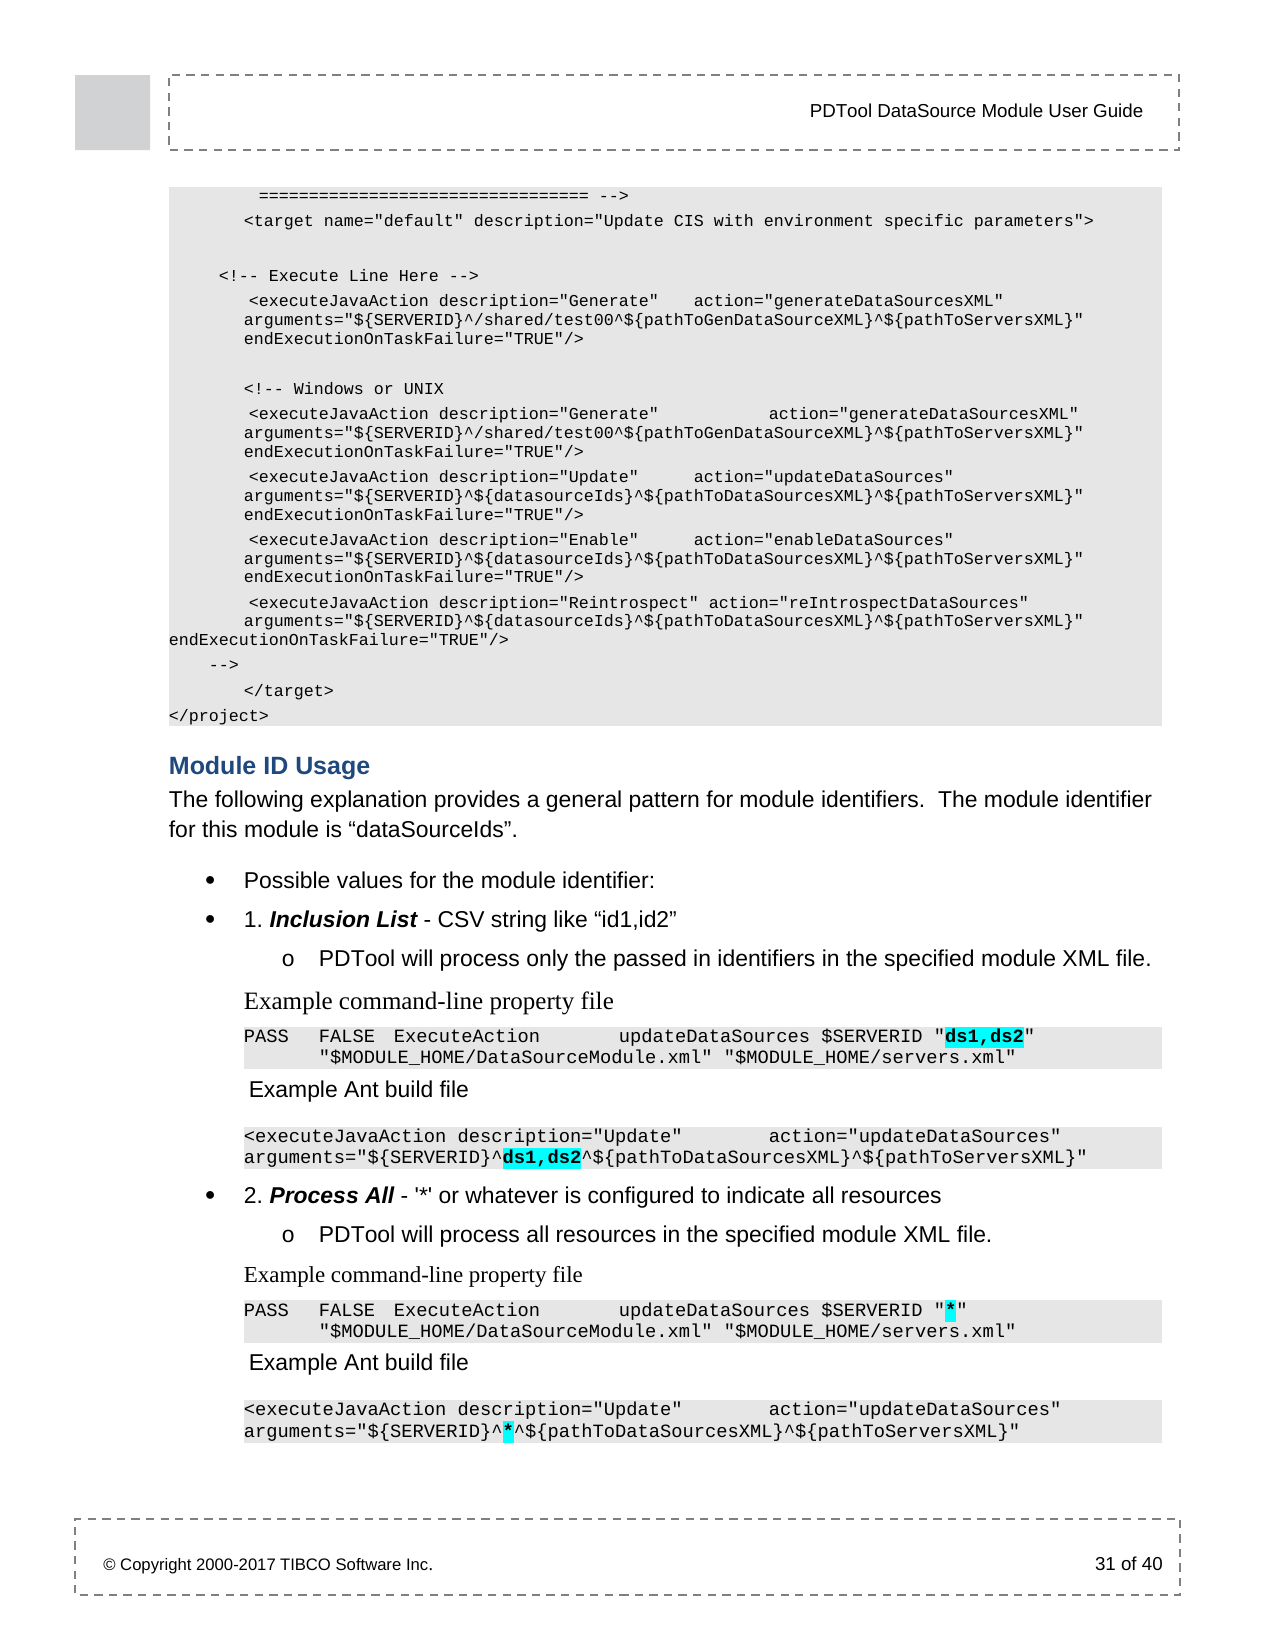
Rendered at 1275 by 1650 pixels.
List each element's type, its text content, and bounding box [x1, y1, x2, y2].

list PDTool will process only the passed in identifiers in the specified module XML file. [281, 945, 1162, 973]
text Example Ant build file [244, 1349, 1161, 1376]
list PDTool will process all resources in the specified module XML file. [281, 1221, 1162, 1249]
subtitle Module ID Usage [169, 751, 1162, 780]
text <executeJavaAction description="Enable" action="enableDataSources" arguments="${SERVERID}^${datasourceIds}^${pathToDataSourcesXML}^${pathToServersXML}" endExecutionOnTaskFailure="TRUE"/> [169, 531, 1162, 588]
text The following explanation provides a general pattern for module identifiers. The module identifier for this module is “dataSourceIds”. [169, 786, 1161, 843]
text <executeJavaAction description="Update" action="updateDataSources" arguments="${SERVERID}^ds1,ds2^${pathToDataSourcesXML}^${pathToServersXML}" [244, 1127, 1162, 1169]
text PASS FALSE ExecuteAction updateDataSources $SERVERID "*" "$MODULE_HOME/DataSourceModule.xml" "$MODULE_HOME/servers.xml" [244, 1300, 1162, 1343]
text <executeJavaAction description="Reintrospect" action="reIntrospectDataSources" arguments="${SERVERID}^${datasourceIds}^${pathToDataSourcesXML}^${pathToServersXML}" endExecutionOnTaskFailure="TRUE"/> [169, 594, 1162, 651]
text <executeJavaAction description="Update" action="updateDataSources" arguments="${SERVERID}^*^${pathToDataSourcesXML}^${pathToServersXML}" [244, 1400, 1162, 1443]
text Example Ant build file [244, 1076, 1161, 1102]
text </target> [169, 682, 1162, 701]
text ================================= --> [169, 187, 1162, 206]
text <target name="default" description="Update CIS with environment specific parameters"> [169, 213, 1162, 231]
text <executeJavaAction description="Generate" action="generateDataSourcesXML" arguments="${SERVERID}^/shared/test00^${pathToGenDataSourceXML}^${pathToServersXML}" endExecutionOnTaskFailure="TRUE"/> [169, 293, 1162, 349]
text --> [169, 657, 1162, 676]
list 2. Process All - '*' or whatever is configured to indicate all resources [206, 1182, 1162, 1208]
text <!-- Windows or UNIX [169, 381, 1162, 399]
text <!-- Execute Line Here --> [169, 268, 1162, 286]
text <executeJavaAction description="Generate" action="generateDataSourcesXML" arguments="${SERVERID}^/shared/test00^${pathToGenDataSourceXML}^${pathToServersXML}" endExecutionOnTaskFailure="TRUE"/> [169, 406, 1162, 462]
text <executeJavaAction description="Update" action="updateDataSources" arguments="${SERVERID}^${datasourceIds}^${pathToDataSourcesXML}^${pathToServersXML}" endExecutionOnTaskFailure="TRUE"/> [169, 468, 1162, 525]
list Possible values for the module identifier: [206, 867, 1162, 894]
text </project> [169, 707, 1162, 726]
text Example command-line property file [244, 1262, 1162, 1288]
text Example command-line property file [244, 986, 1162, 1014]
text PASS FALSE ExecuteAction updateDataSources $SERVERID "ds1,ds2" "$MODULE_HOME/DataSourceModule.xml" "$MODULE_HOME/servers.xml" [244, 1027, 1162, 1069]
list 1. Inclusion List - CSV string like “id1,id2” [206, 906, 1162, 932]
